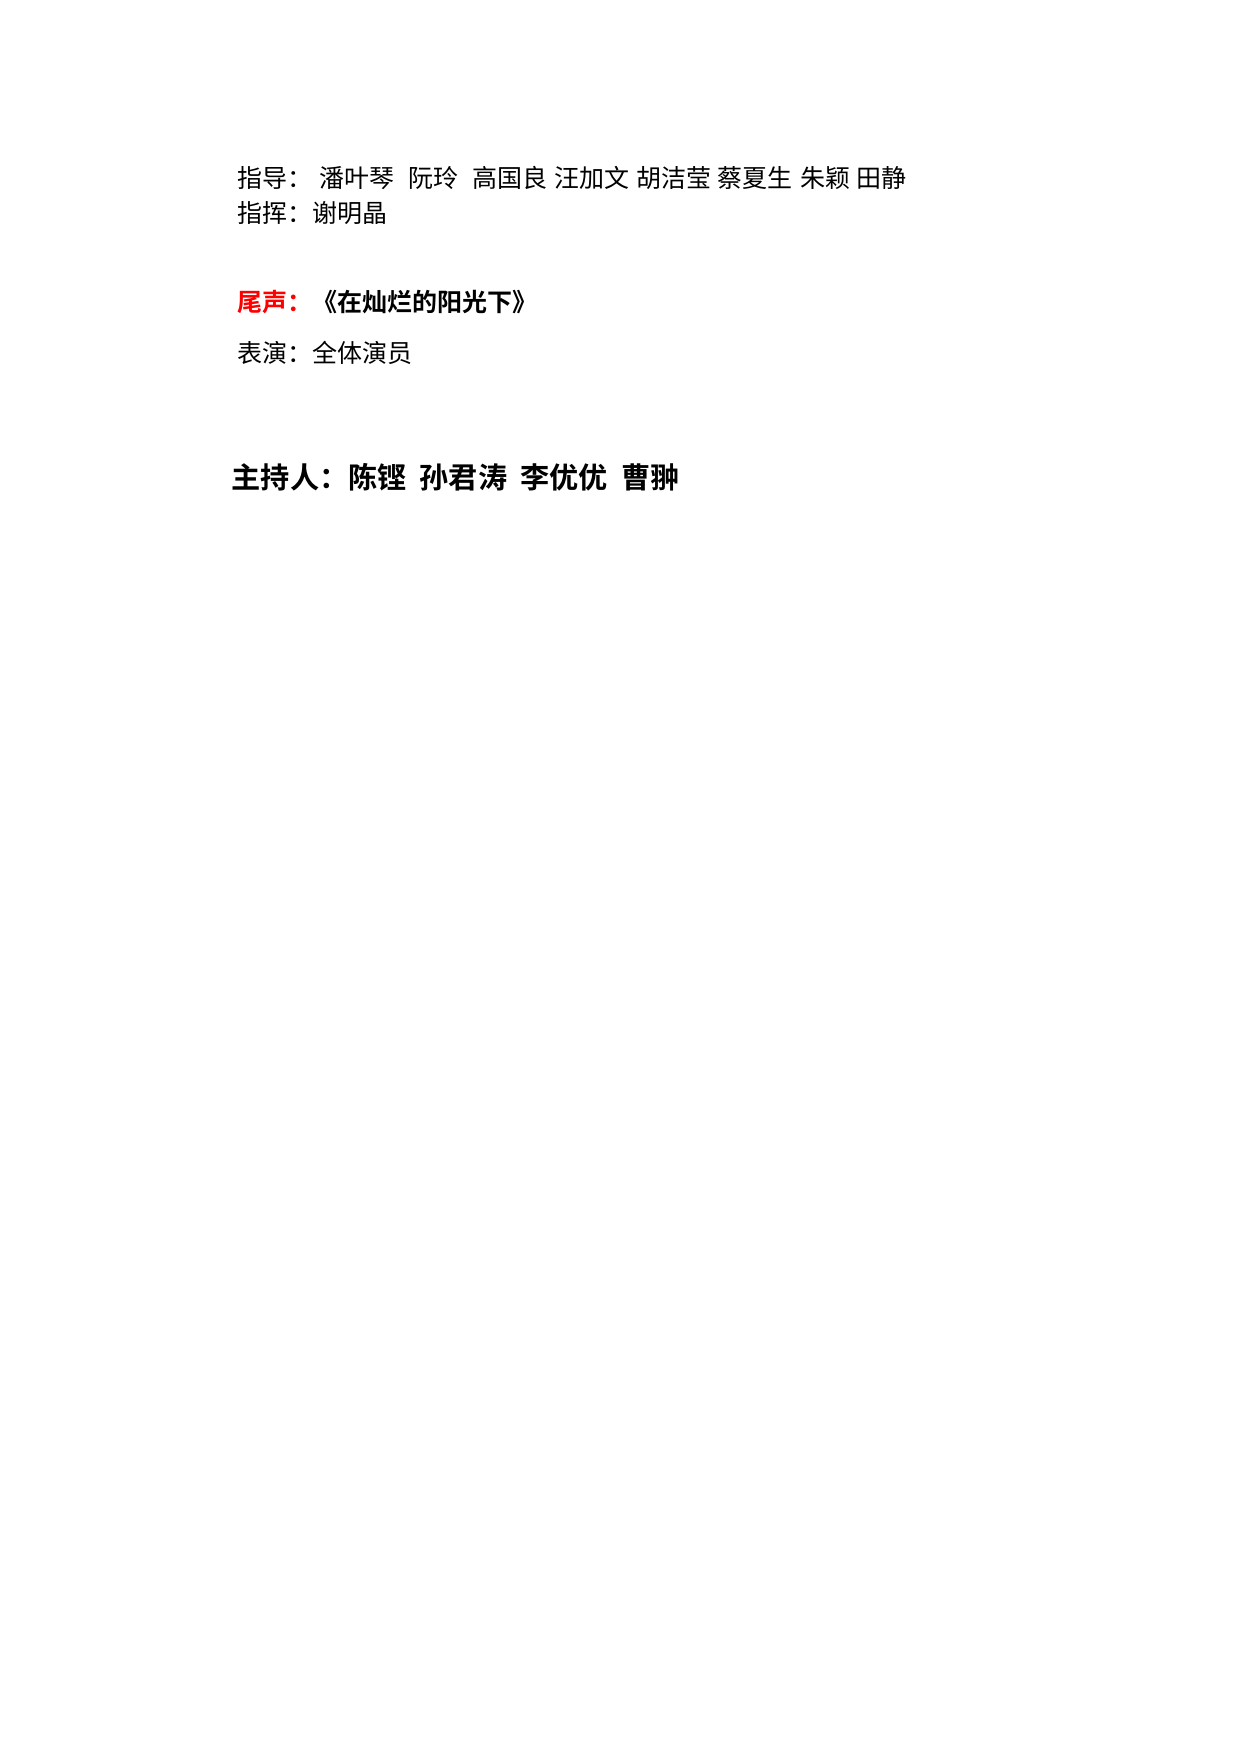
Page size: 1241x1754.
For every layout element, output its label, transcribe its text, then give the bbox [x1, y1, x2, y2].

text 指导： 潘叶琴 阮玲 高国良 汪加文 胡洁莹 蔡夏生 朱颖 田静 [187, 162, 1053, 194]
text 指挥：谢明晶 [187, 197, 1053, 230]
text 表演：全体演员 [187, 337, 1053, 369]
text 主持人：陈铿 孙君涛 李优优 曹翀 [187, 443, 1053, 508]
text 尾声：《在灿烂的阳光下》 [187, 268, 1053, 333]
